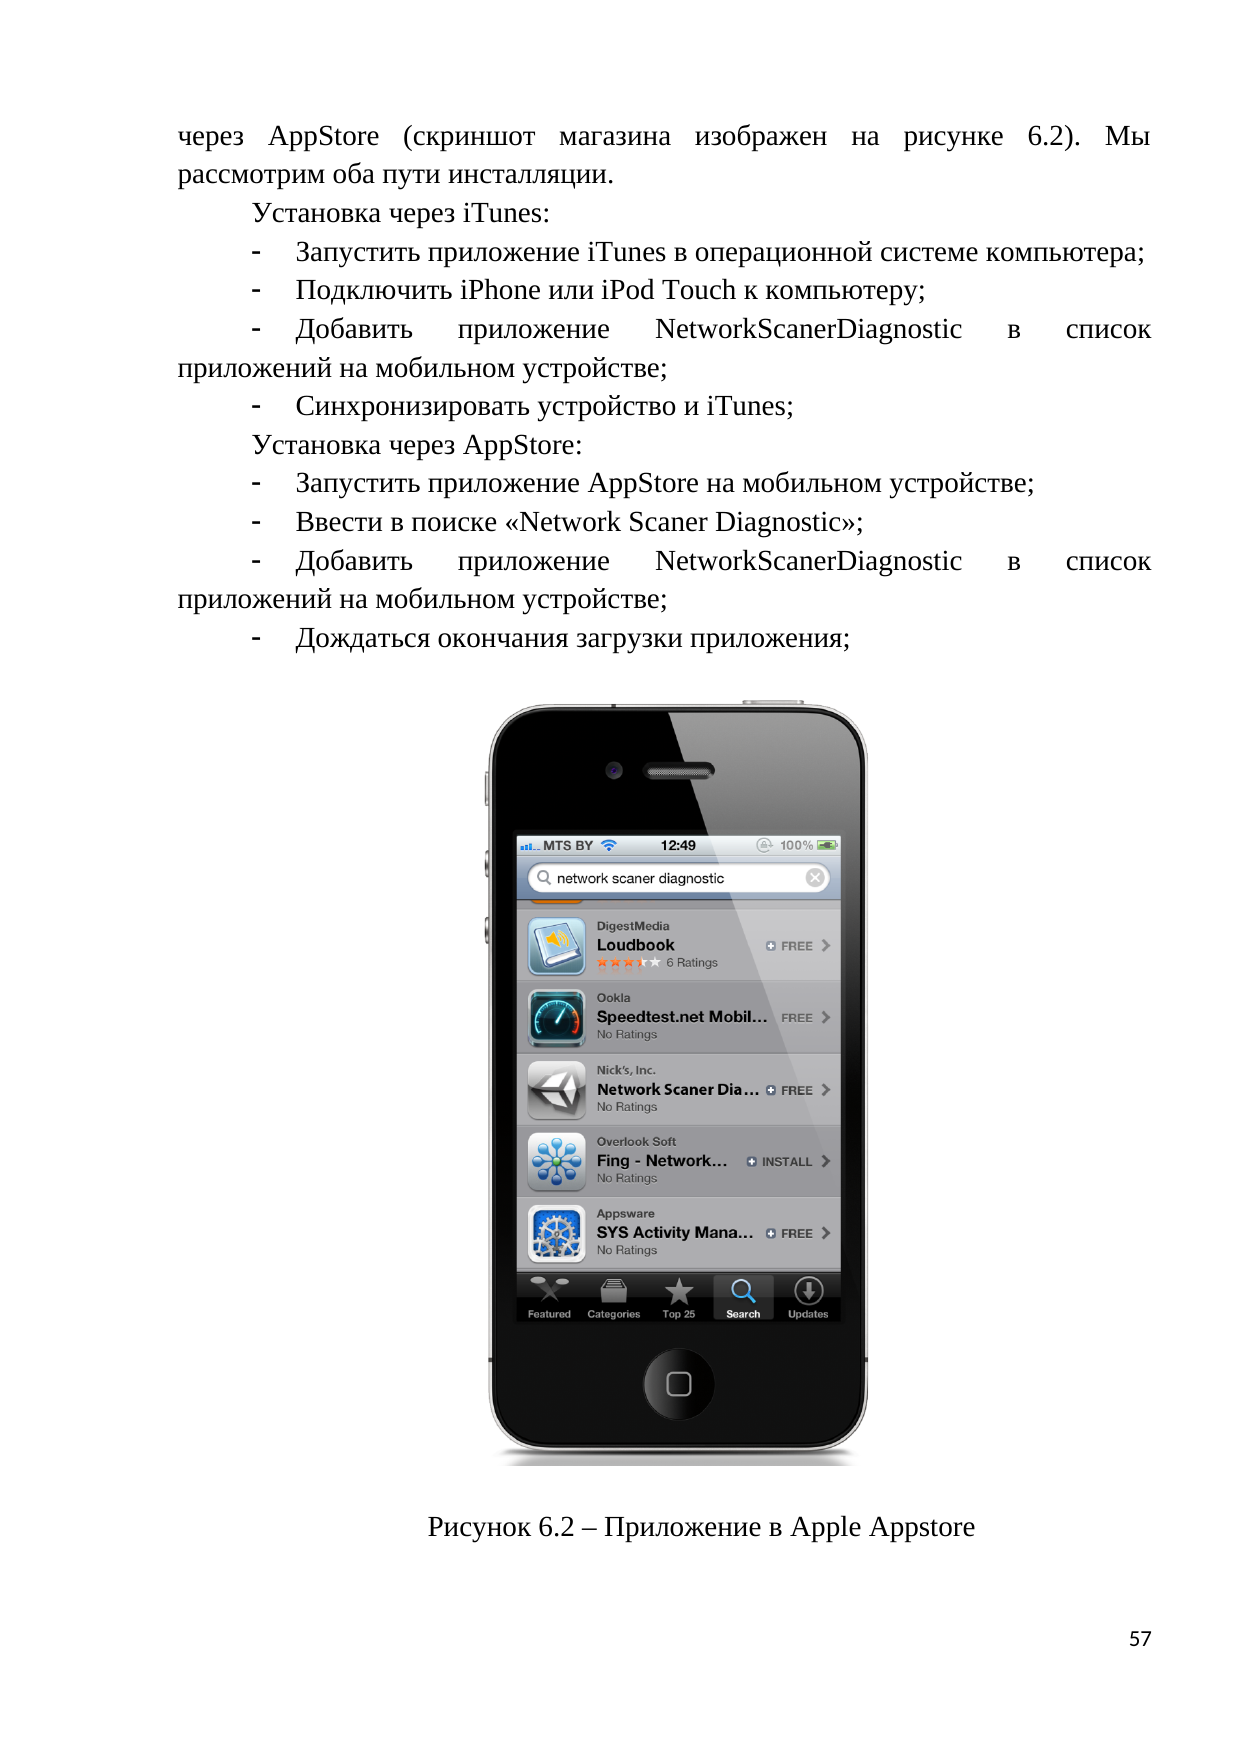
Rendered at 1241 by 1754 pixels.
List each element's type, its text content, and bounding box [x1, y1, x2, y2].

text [177, 118, 1152, 190]
list Запустить приложение iTunes в операционной системе компьютера; [177, 234, 1152, 267]
list Ввести в поиске «Network Scaner Diagnostic»; [177, 504, 1152, 538]
list Добавить приложение NetworkScanerDiagnostic в список приложений на мобильном устройстве; [177, 311, 1152, 383]
list Добавить приложение NetworkScanerDiagnostic в список приложений на мобильном устройстве; [177, 543, 1152, 615]
text Рисунок 6.2 – Приложение в Apple Appstore [177, 1509, 1152, 1543]
list Подключить iPhone или iPod Touch к компьютеру; [177, 272, 1152, 306]
text Установка через AppStore: [177, 427, 1152, 460]
text Установка через iTunes: [177, 195, 1152, 229]
list Дождаться окончания загрузки приложения; [177, 620, 1152, 653]
picture [484, 697, 869, 1466]
list Запустить приложение AppStore на мобильном устройстве; [177, 465, 1152, 499]
list Синхронизировать устройство и iTunes; [177, 388, 1152, 422]
